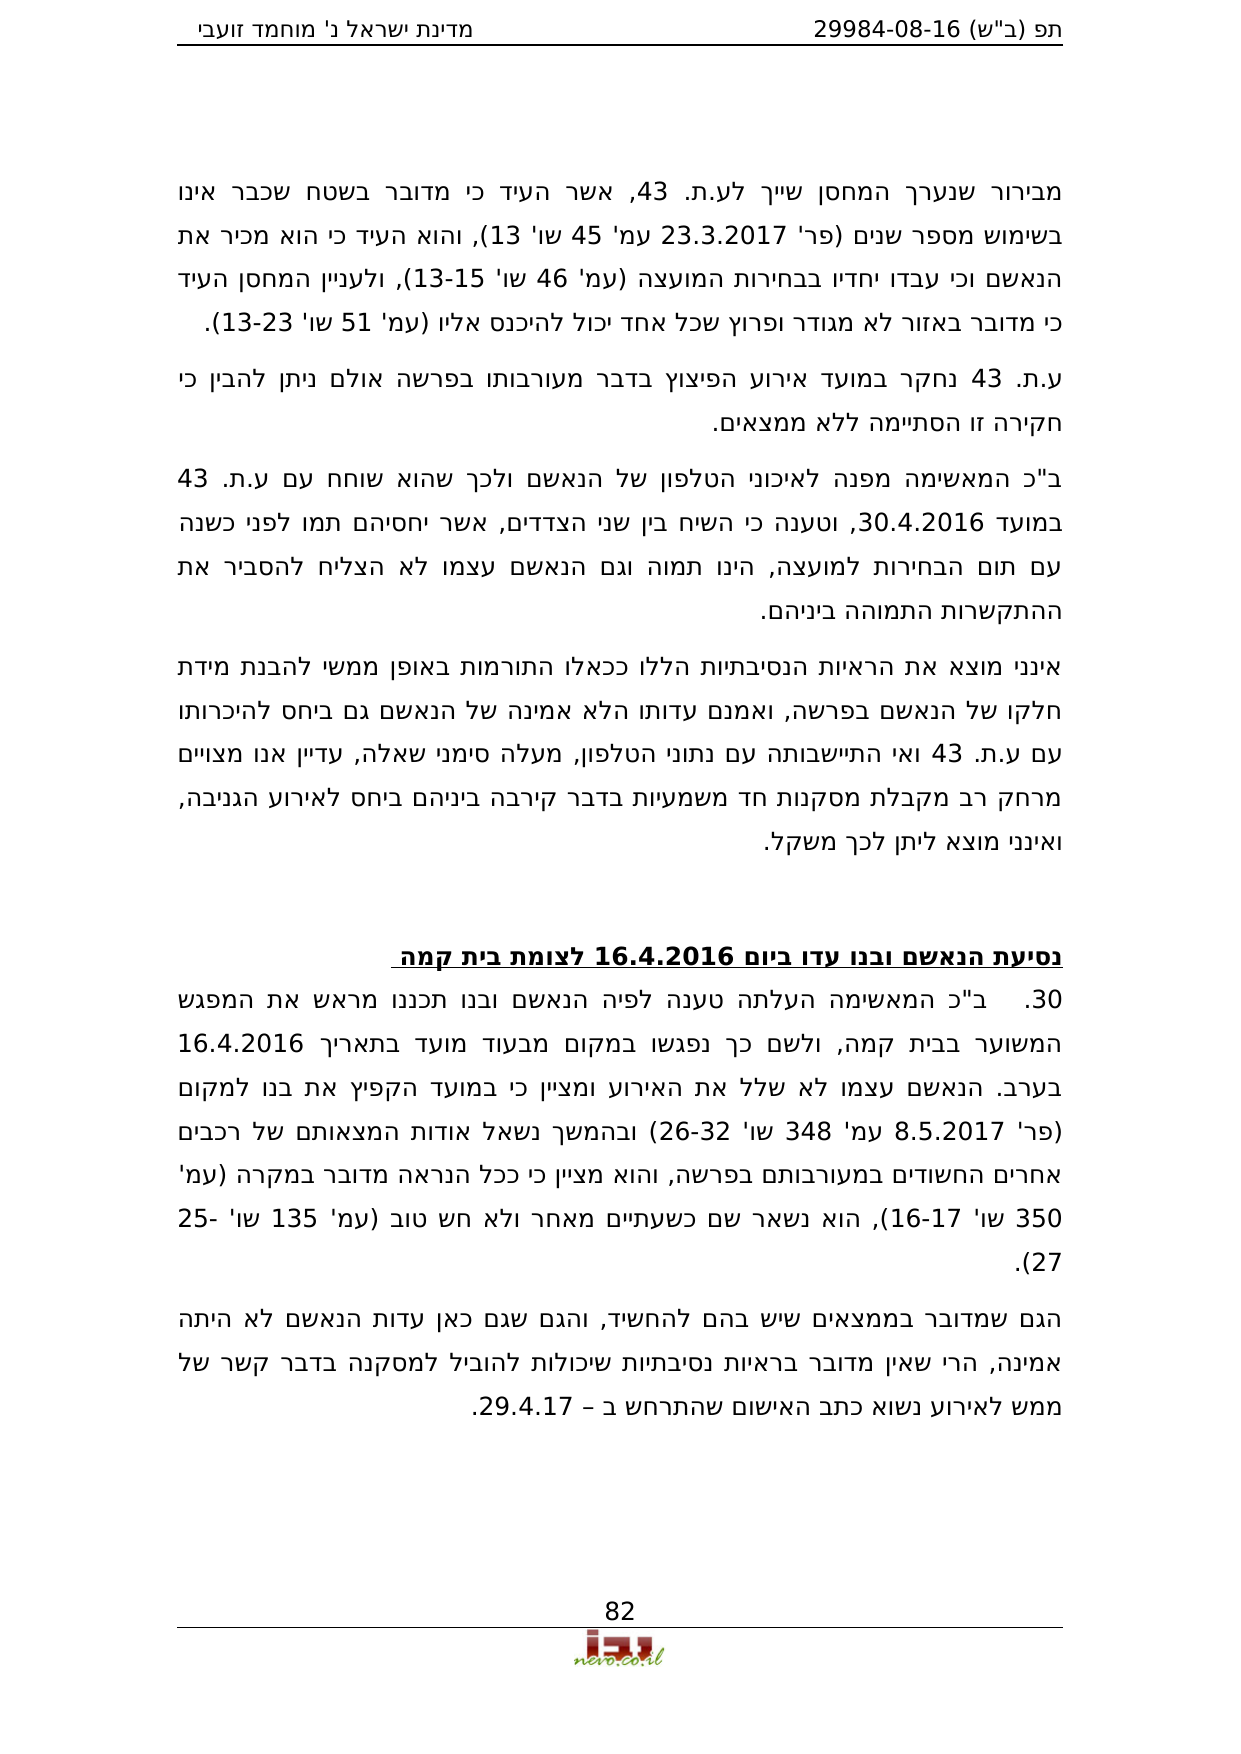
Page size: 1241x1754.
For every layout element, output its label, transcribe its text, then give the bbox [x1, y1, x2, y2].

text הגם שמדובר בממצאים שיש בהם להחשיד, והגם שגם כאן עדות הנאשם לא היתה אמינה, הרי שאין מדובר בראיות נסיבתיות שיכולות להוביל למסקנה בדבר קשר של ממש לאירוע נשוא כתב האישום שהתרחש ב – 29.4.17. [177, 1304, 1063, 1421]
text אינני מוצא את הראיות הנסיבתיות הללו ככאלו התורמות באופן ממשי להבנת מידת חלקו של הנאשם בפרשה, ואמנם עדותו הלא אמינה של הנאשם גם ביחס להיכרותו עם ע.ת. 43 ואי התיישבותה עם נתוני הטלפון, מעלה סימני שאלה, עדיין אנו מצויים מרחק רב מקבלת מסקנות חד משמעיות בדבר קירבה ביניהם ביחס לאירוע הגניבה, ואינני מוצא ליתן לכך משקל. [177, 652, 1063, 856]
text ע.ת. 43 נחקר במועד אירוע הפיצוץ בדבר מעורבותו בפרשה אולם ניתן להבין כי חקירה זו הסתיימה ללא ממצאים. [177, 365, 1063, 438]
text 30. ב"כ המאשימה העלתה טענה לפיה הנאשם ובנו תכננו מראש את המפגש המשוער בבית קמה, ולשם כך נפגשו במקום מבעוד מועד בתאריך 16.4.2016 בערב. הנאשם עצמו לא שלל את האירוע ומציין כי במועד הקפיץ את בנו למקום (פר' 8.5.2017 עמ' 348 שו' 26-32) ובהמשך נשאל אודות המצאותם של רכבים אחרים החשודים במעורבותם בפרשה, והוא מציין כי ככל הנראה מדובר במקרה (עמ' 350 שו' 16-17), הוא נשאר שם כשעתיים מאחר ולא חש טוב (עמ' 135 שו' 25-27). [177, 985, 1063, 1277]
text ב"כ המאשימה מפנה לאיכוני הטלפון של הנאשם ולכך שהוא שוחח עם ע.ת. 43 במועד 30.4.2016, וטענה כי השיח בין שני הצדדים, אשר יחסיהם תמו לפני כשנה עם תום הבחירות למועצה, הינו תמוה וגם הנאשם עצמו לא הצליח להסביר את ההתקשרות התמוהה ביניהם. [177, 465, 1063, 625]
text נסיעת הנאשם ובנו עדו ביום 16.4.2016 לצומת בית קמה [177, 942, 1063, 971]
picture [574, 1629, 666, 1667]
text מבירור שנערך המחסן שייך לע.ת. 43, אשר העיד כי מדובר בשטח שכבר אינו בשימוש מספר שנים (פר' 23.3.2017 עמ' 45 שו' 13), והוא העיד כי הוא מכיר את הנאשם וכי עבדו יחדיו בבחירות המועצה (עמ' 46 שו' 13-15), ולעניין המחסן העיד כי מדובר באזור לא מגודר ופרוץ שכל אחד יכול להיכנס אליו (עמ' 51 שו' 13-23). [177, 177, 1063, 338]
